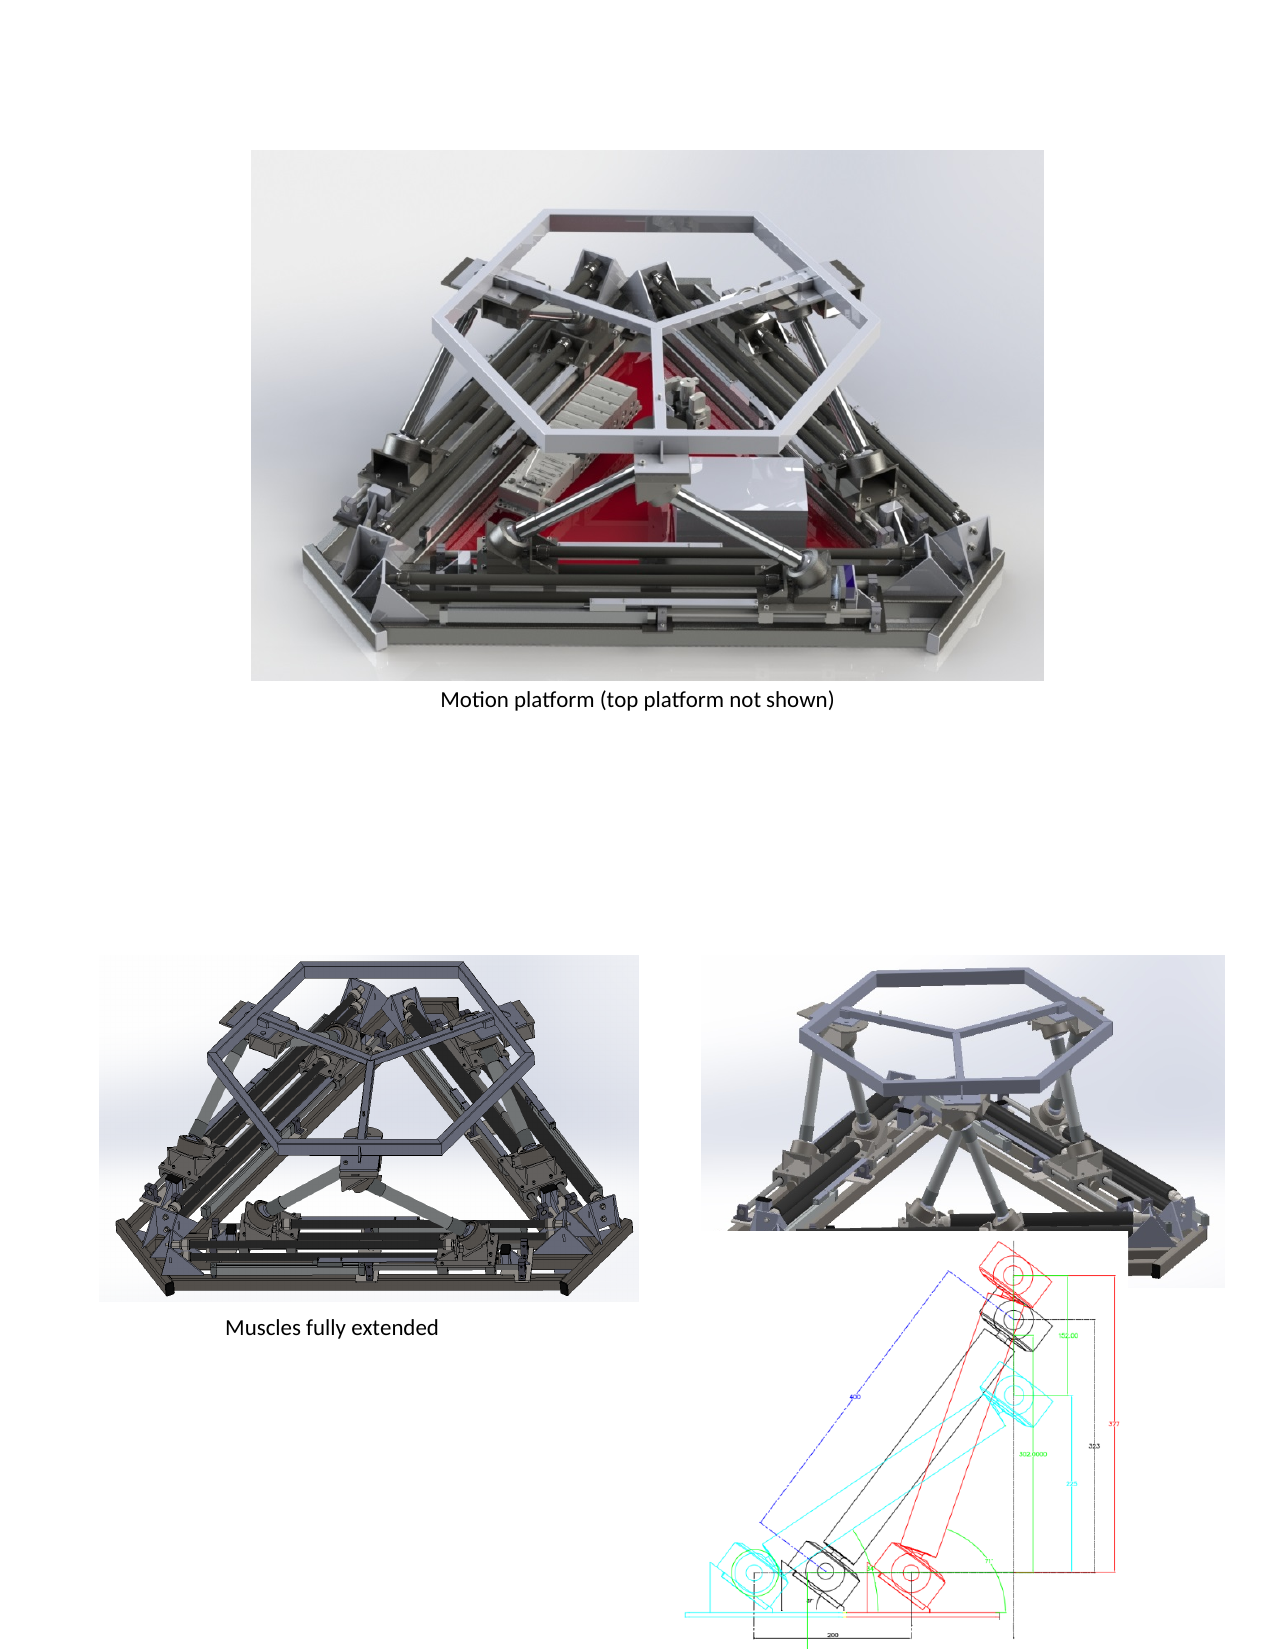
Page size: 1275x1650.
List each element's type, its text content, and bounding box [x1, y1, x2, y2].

picture [251, 150, 1044, 681]
picture [99, 955, 639, 1302]
picture [681, 955, 1225, 1647]
